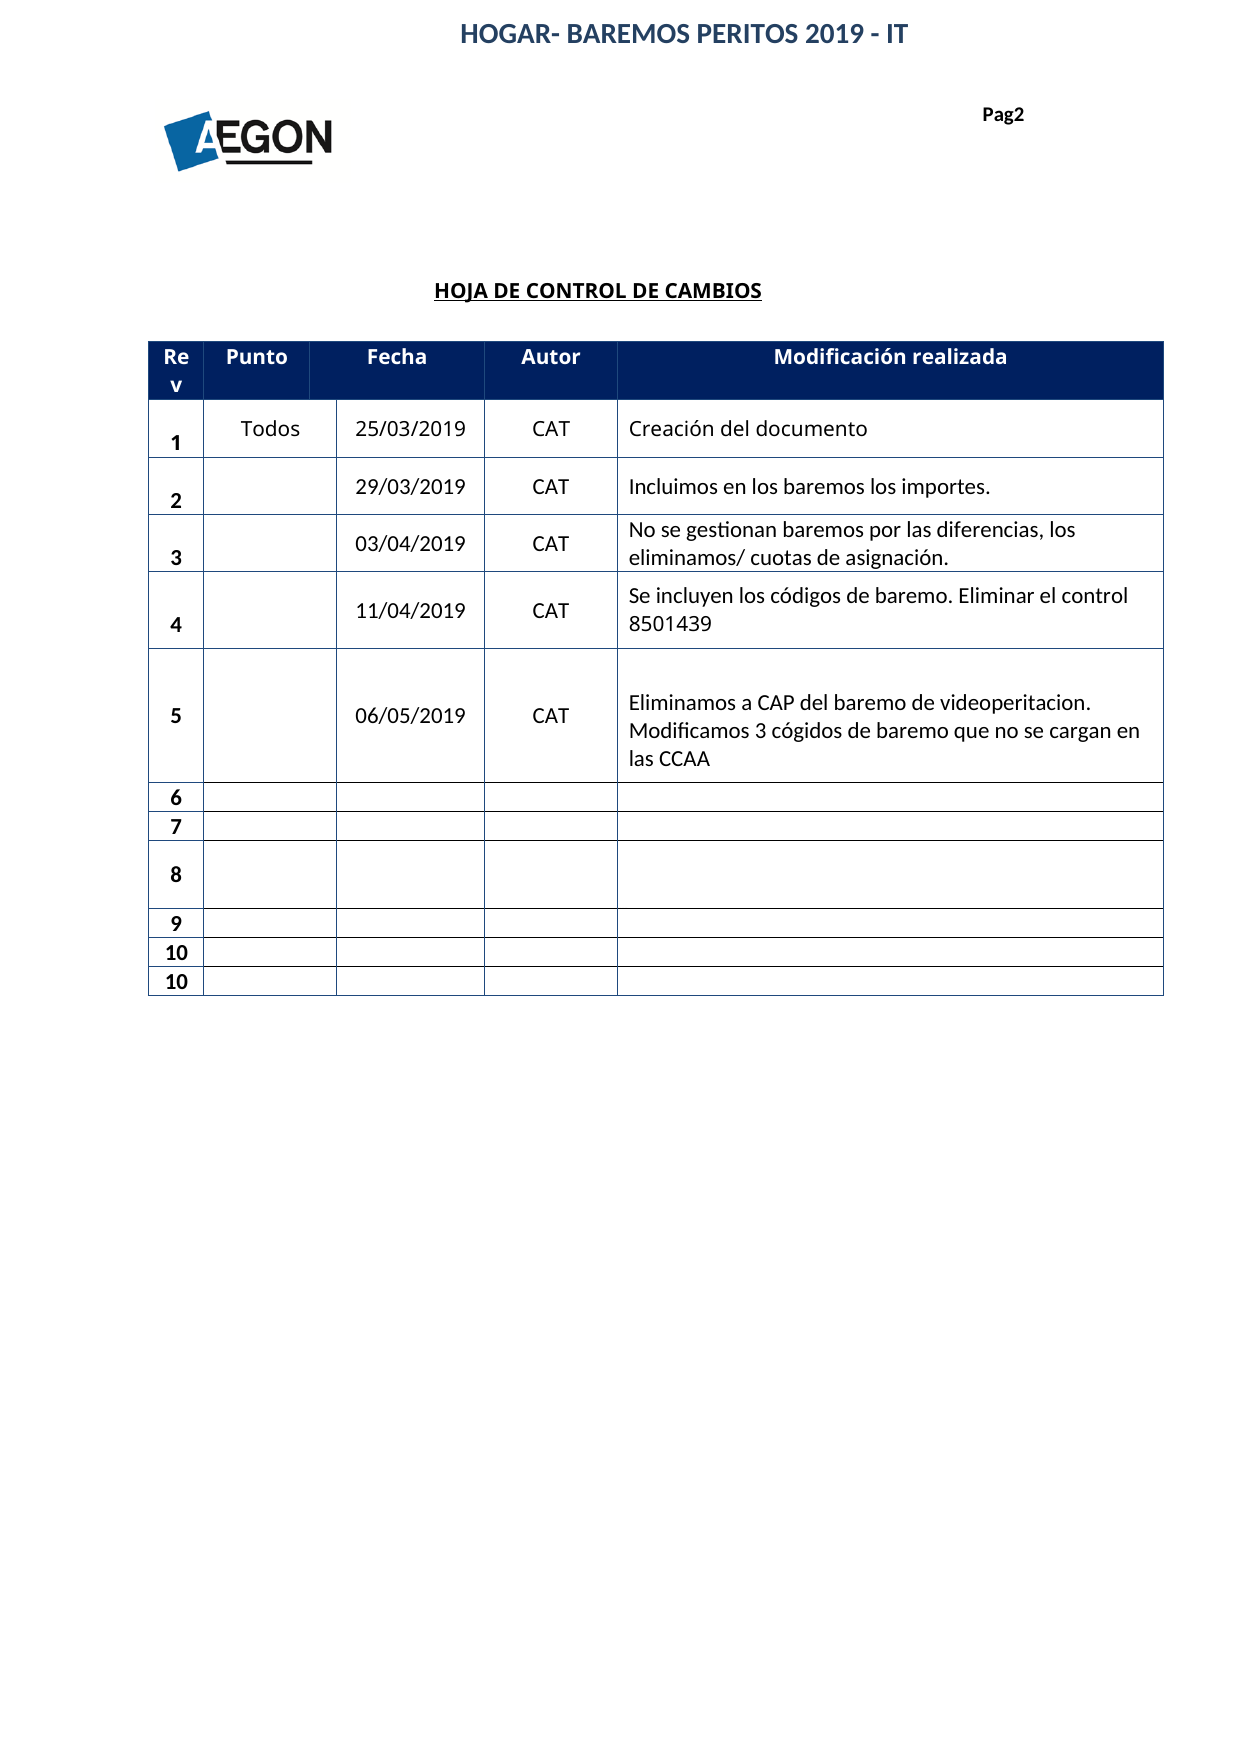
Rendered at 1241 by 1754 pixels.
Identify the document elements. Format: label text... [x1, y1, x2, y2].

table_cell [618, 783, 1163, 811]
table_cell CAT [485, 400, 617, 457]
table_cell 1 [149, 400, 203, 457]
table_cell Todos [204, 400, 336, 457]
table_cell 8 [149, 841, 203, 908]
table_cell [618, 841, 1163, 908]
table_cell [337, 841, 484, 908]
table_cell 2 [149, 458, 203, 514]
table_cell 25/03/2019 [337, 400, 484, 457]
table_cell [337, 967, 484, 995]
text HOJA DE CONTROL DE CAMBIOS [103, 276, 1092, 304]
table_cell 10 [149, 967, 203, 995]
table_cell 3 [149, 515, 203, 571]
table_cell [485, 909, 617, 937]
table_cell [618, 649, 1163, 677]
table_cell [204, 967, 336, 995]
table_cell 6 [149, 783, 203, 811]
table_cell 11/04/2019 [337, 572, 484, 648]
table_header Fecha [310, 342, 484, 399]
table_cell 4 [149, 572, 203, 648]
picture [155, 99, 352, 183]
table_cell [485, 841, 617, 908]
table_header Punto [204, 342, 309, 399]
table_cell CAT [485, 458, 617, 514]
table_cell [618, 938, 1163, 966]
table_cell [337, 909, 484, 937]
table_cell [204, 572, 336, 648]
table_cell [337, 783, 484, 811]
table_header Modificación realizada [618, 342, 1163, 399]
table_header Autor [485, 342, 617, 399]
table_cell CAT [485, 515, 617, 571]
table_cell 9 [149, 909, 203, 937]
table_cell Creación del documento [618, 400, 1163, 457]
table_cell [204, 783, 336, 811]
table_cell Incluimos en los baremos los importes. [618, 458, 1163, 514]
table_cell [204, 909, 336, 937]
table_cell 7 [149, 812, 203, 840]
table_cell 03/04/2019 [337, 515, 484, 571]
table_cell 10 [149, 938, 203, 966]
table_cell CAT [485, 572, 617, 648]
table_cell Se incluyen los códigos de baremo. Eliminar el control 8501439 [618, 572, 1163, 648]
table_cell [204, 458, 336, 514]
table_cell [485, 967, 617, 995]
table_cell [618, 812, 1163, 840]
table_cell 06/05/2019 [337, 649, 484, 782]
table_cell [204, 515, 336, 571]
table_header Rev [149, 342, 203, 399]
table_cell Eliminamos a CAP del baremo de videoperitacion. Modificamos 3 cógidos de baremo que no se cargan en las CCAA [618, 677, 1163, 782]
table_cell CAT [485, 649, 617, 782]
table_cell [485, 783, 617, 811]
table_cell 5 [149, 649, 203, 782]
table_cell [204, 938, 336, 966]
table_cell [618, 909, 1163, 937]
table_cell [485, 938, 617, 966]
table_cell [337, 938, 484, 966]
table_cell [618, 967, 1163, 995]
table_cell [204, 677, 336, 782]
table_cell 29/03/2019 [337, 458, 484, 514]
table_cell [485, 812, 617, 840]
table_cell [204, 841, 336, 908]
table_cell [204, 812, 336, 840]
table_cell [204, 649, 336, 677]
table_cell [337, 812, 484, 840]
table_cell No se gestionan baremos por las diferencias, los eliminamos/ cuotas de asignación. [618, 515, 1163, 571]
